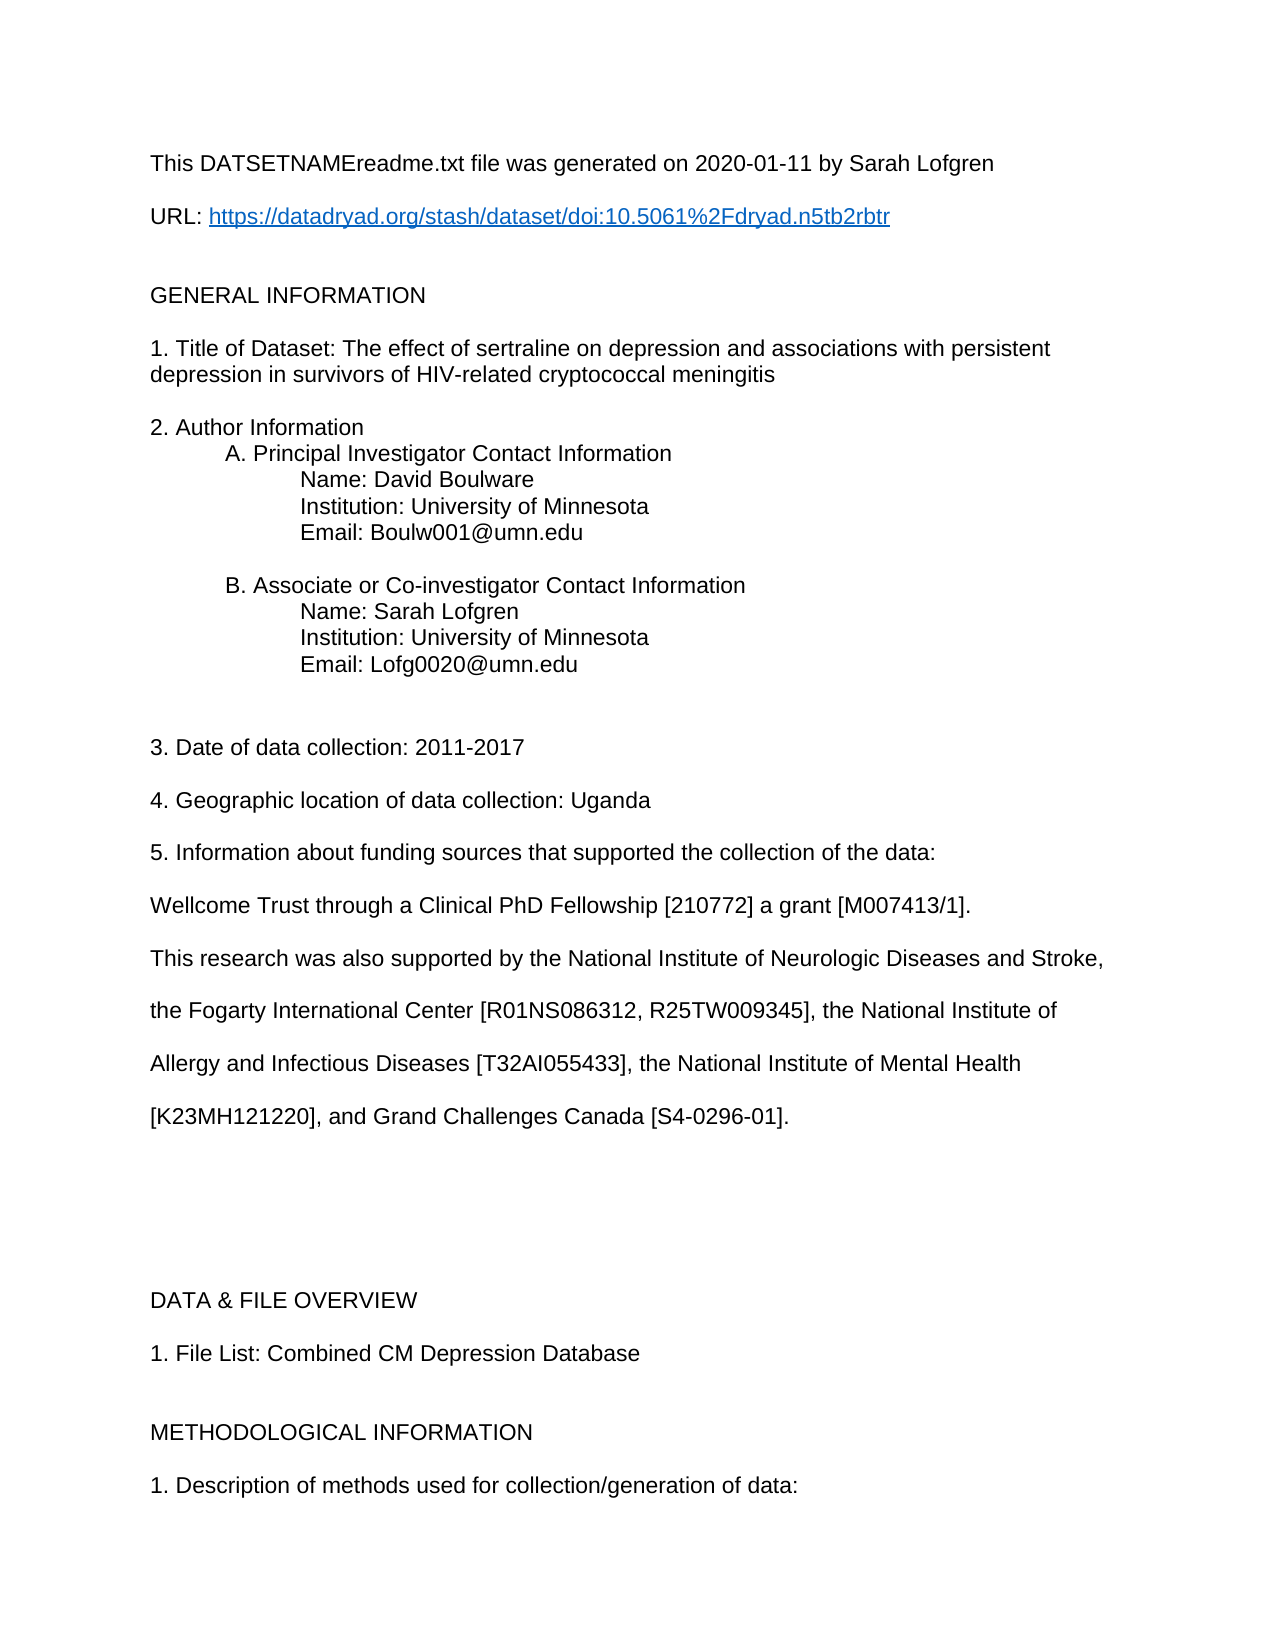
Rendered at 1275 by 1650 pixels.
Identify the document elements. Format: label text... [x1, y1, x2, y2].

text 1. File List: Combined CM Depression Database [150, 1340, 1125, 1366]
text A. Principal Investigator Contact Information [150, 440, 1125, 466]
text METHODOLOGICAL INFORMATION [150, 1419, 1125, 1446]
text 1. Description of methods used for collection/generation of data: [150, 1472, 1125, 1498]
text Name: David Boulware [150, 466, 1125, 493]
text Institution: University of Minnesota [150, 493, 1125, 519]
text 2. Author Information [150, 413, 1125, 440]
text DATA & FILE OVERVIEW [150, 1287, 1125, 1314]
text URL: https://datadryad.org/stash/dataset/doi:10.5061%2Fdryad.n5tb2rbtr [150, 203, 1125, 229]
text GENERAL INFORMATION [150, 282, 1125, 308]
text B. Associate or Co-investigator Contact Information [150, 572, 1125, 598]
text Institution: University of Minnesota [150, 624, 1125, 651]
text Name: Sarah Lofgren [150, 598, 1125, 624]
text 1. Title of Dataset: The effect of sertraline on depression and associations with persistent depression in survivors of HIV-related cryptococcal meningitis [150, 334, 1125, 387]
text 3. Date of data collection: 2011-2017 [150, 734, 1125, 760]
text Wellcome Trust through a Clinical PhD Fellowship [210772] a grant [M007413/1]. [150, 892, 1125, 918]
text 4. Geographic location of data collection: Uganda [150, 787, 1125, 813]
text Email: Boulw001@umn.edu [150, 519, 1125, 545]
text This research was also supported by the National Institute of Neurologic Diseases and Stroke, the Fogarty International Center [R01NS086312, R25TW009345], the National Institute of Allergy and Infectious Diseases [T32AI055433], the National Institute of Mental Health [K23MH121220], and Grand Challenges Canada [S4-0296-01]. [150, 945, 1125, 1129]
text 5. Information about funding sources that supported the collection of the data: [150, 839, 1125, 866]
text This DATSETNAMEreadme.txt file was generated on 2020-01-11 by Sarah Lofgren [150, 150, 1125, 176]
text Email: Lofg0020@umn.edu [150, 651, 1125, 677]
